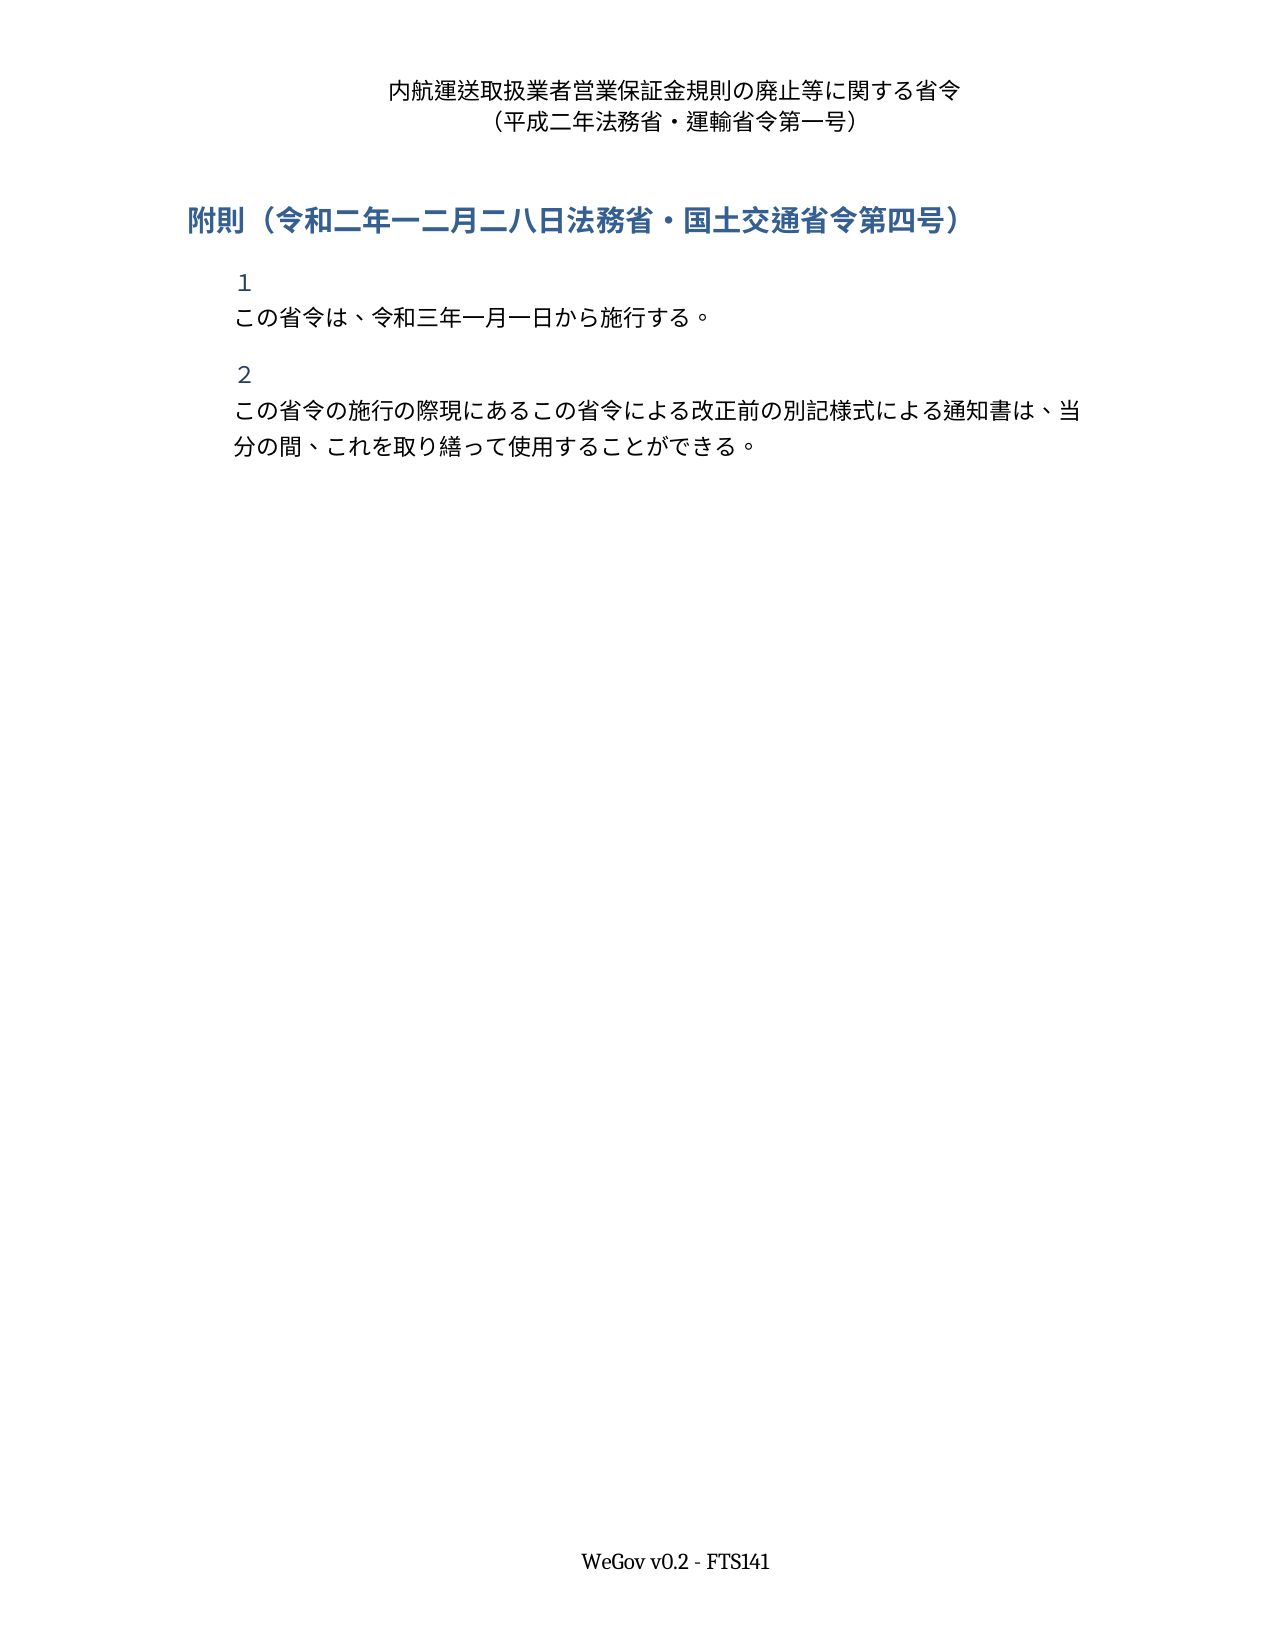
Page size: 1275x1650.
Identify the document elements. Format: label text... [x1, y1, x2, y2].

subtitle １ [233, 266, 1087, 298]
subtitle 附則（令和二年一二月二八日法務省・国土交通省令第四号） [187, 200, 1087, 240]
text この省令は、令和三年一月一日から施行する。 [233, 302, 1087, 334]
subtitle ２ [233, 359, 1087, 390]
text この省令の施行の際現にあるこの省令による改正前の別記様式による通知書は、当分の間、これを取り繕って使用することができる。 [233, 395, 1087, 462]
